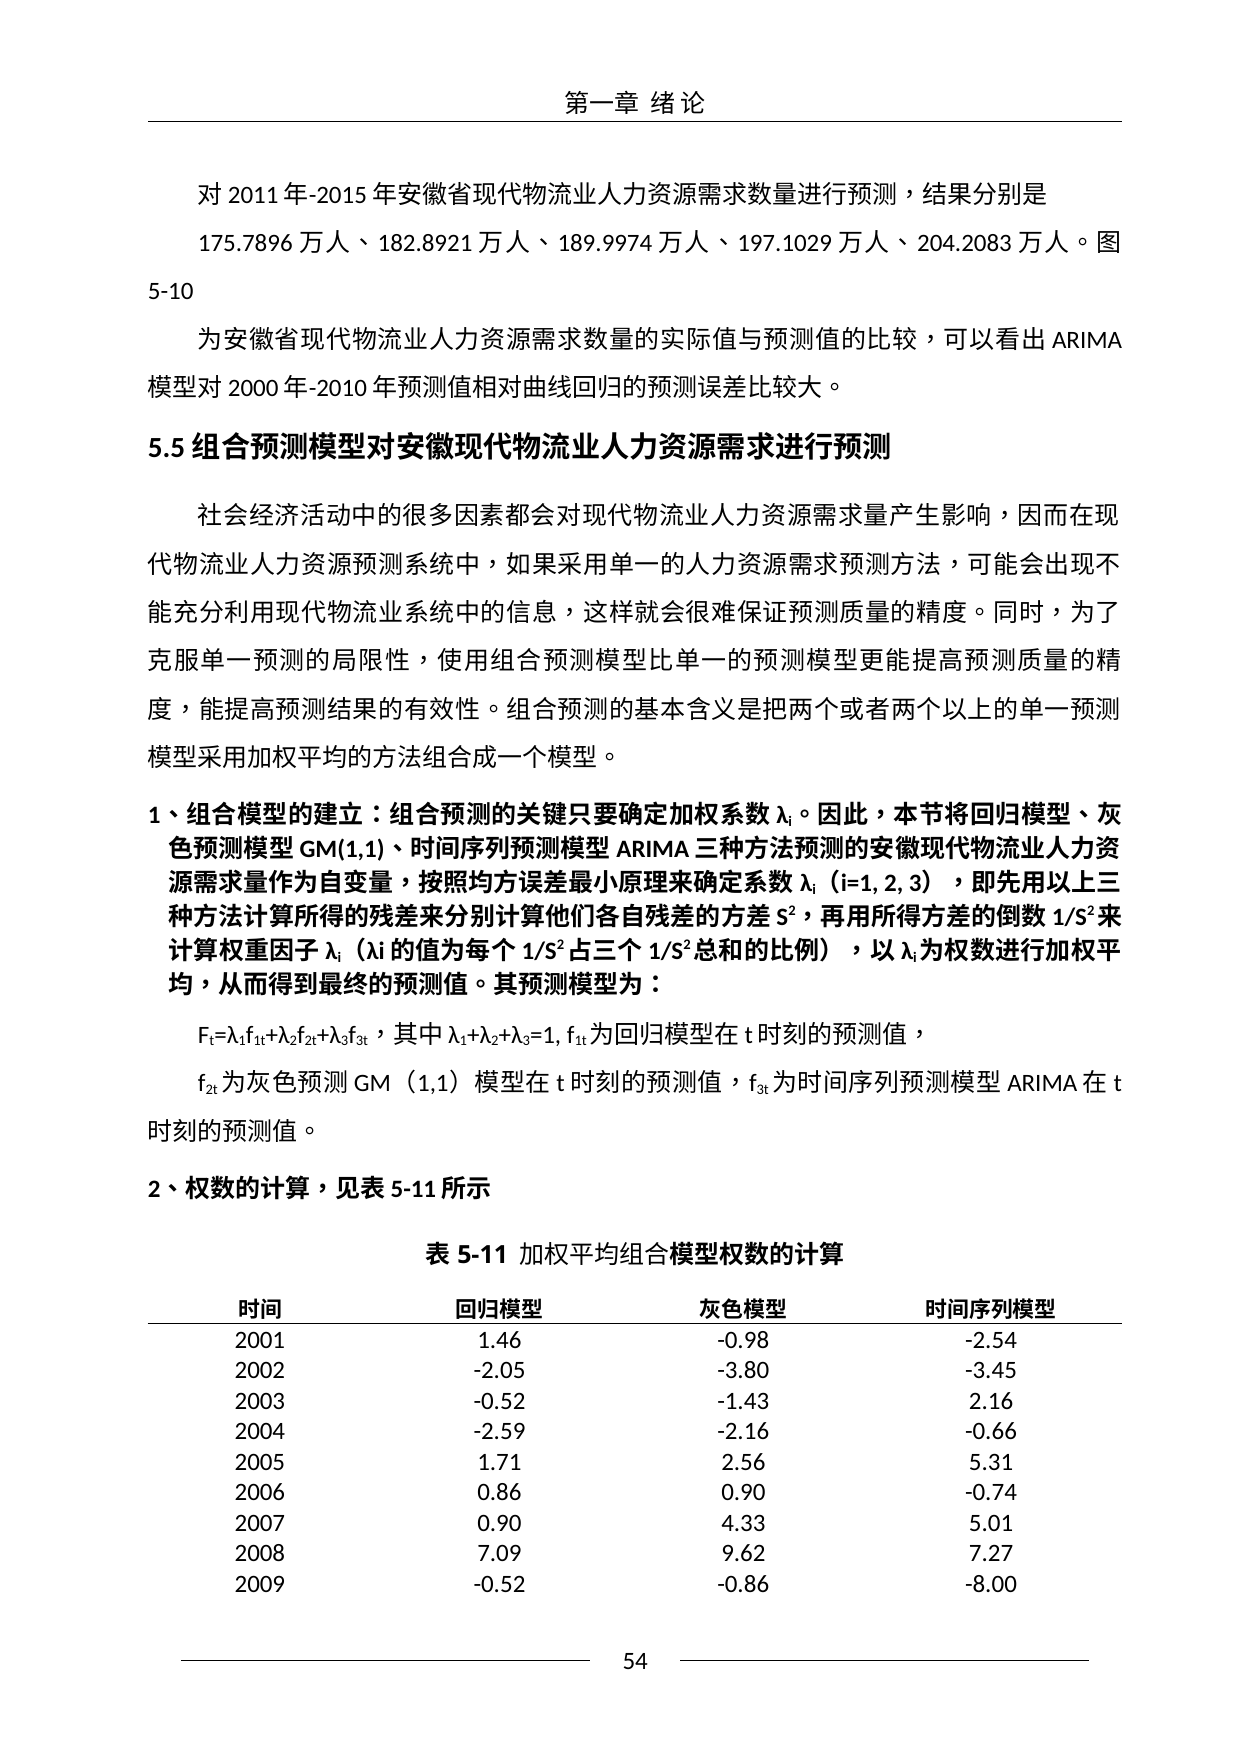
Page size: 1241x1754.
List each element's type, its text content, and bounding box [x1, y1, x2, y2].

table_cell 5.01 [860, 1507, 1122, 1538]
subtitle 1、组合模型的建立：组合预测的关键只要确定加权系数λi。因此，本节将回归模型、灰色预测模型GM(1,1)、时间序列预测模型ARIMA三种方法预测的安徽现代物流业人力资源需求量作为自变量，按照均方误差最小原理来确定系数λi（i=1, 2, 3），即先用以上三种方法计算所得的残差来分别计算他们各自残差的方差S2，再用所得方差的倒数1/S2来计算权重因子λi（λi的值为每个1/S2占三个1/S2总和的比例），以λi为权数进行加权平均，从而得到最终的预测值。其预测模型为： [148, 797, 1122, 1001]
table_cell 2008 [148, 1538, 372, 1568]
table_cell 2.16 [860, 1385, 1122, 1416]
subtitle 5.5 组合预测模型对安徽现代物流业人力资源需求进行预测 [148, 427, 1122, 466]
table_cell 2006 [148, 1477, 372, 1507]
text 为安徽省现代物流业人力资源需求数量的实际值与预测值的比较，可以看出ARIMA模型对2000年-2010年预测值相对曲线回归的预测误差比较大。 [148, 306, 1122, 403]
table_cell 2001 [148, 1324, 372, 1354]
text 对2011年-2015年安徽省现代物流业人力资源需求数量进行预测，结果分别是 [148, 161, 1122, 209]
table_cell -3.80 [627, 1355, 859, 1385]
table_cell 1.71 [372, 1446, 627, 1477]
table_cell 2003 [148, 1385, 372, 1416]
table_cell -0.52 [372, 1568, 627, 1599]
table_cell 7.09 [372, 1538, 627, 1568]
table_cell -0.86 [627, 1568, 859, 1599]
table_cell 1.46 [372, 1324, 627, 1354]
table_cell 2004 [148, 1416, 372, 1446]
table_cell -2.05 [372, 1355, 627, 1385]
table_cell 4.33 [627, 1507, 859, 1538]
table_header 时间 [148, 1296, 372, 1323]
table_cell -2.16 [627, 1416, 859, 1446]
table_cell -0.66 [860, 1416, 1122, 1446]
table_cell 2009 [148, 1568, 372, 1599]
table_cell -2.54 [860, 1324, 1122, 1354]
table_cell -2.59 [372, 1416, 627, 1446]
text 社会经济活动中的很多因素都会对现代物流业人力资源需求量产生影响，因而在现代物流业人力资源预测系统中，如果采用单一的人力资源需求预测方法，可能会出现不能充分利用现代物流业系统中的信息，这样就会很难保证预测质量的精度。同时，为了克服单一预测的局限性，使用组合预测模型比单一的预测模型更能提高预测质量的精度，能提高预测结果的有效性。组合预测的基本含义是把两个或者两个以上的单一预测模型采用加权平均的方法组合成一个模型。 [148, 483, 1122, 773]
table_cell 9.62 [627, 1538, 859, 1568]
text Ft=λ1f1t+λ2f2t+λ3f3t，其中λ1+λ2+λ3=1, f1t为回归模型在t时刻的预测值， [148, 1001, 1122, 1049]
table_cell -1.43 [627, 1385, 859, 1416]
table_cell -0.98 [627, 1324, 859, 1354]
table_cell -0.74 [860, 1477, 1122, 1507]
table_cell 7.27 [860, 1538, 1122, 1568]
table_cell 5.31 [860, 1446, 1122, 1477]
table_cell 2007 [148, 1507, 372, 1538]
text f2t为灰色预测GM（1,1）模型在t时刻的预测值，f3t为时间序列预测模型ARIMA在t时刻的预测值。 [148, 1049, 1122, 1146]
table_cell -8.00 [860, 1568, 1122, 1599]
table_header 时间序列模型 [860, 1296, 1122, 1323]
text 表 5-11 加权平均组合模型权数的计算 [148, 1237, 1122, 1271]
subtitle 2、权数的计算，见表5-11所示 [148, 1170, 1122, 1204]
table_cell 2.56 [627, 1446, 859, 1477]
table_cell 2005 [148, 1446, 372, 1477]
table_header 回归模型 [372, 1296, 627, 1323]
text 175.7896万人、182.8921万人、189.9974万人、197.1029万人、204.2083万人。图5-10 [148, 209, 1122, 306]
table_header 灰色模型 [627, 1296, 859, 1323]
table_cell -3.45 [860, 1355, 1122, 1385]
table_cell 0.90 [372, 1507, 627, 1538]
table_cell -0.52 [372, 1385, 627, 1416]
table_cell 0.90 [627, 1477, 859, 1507]
table_cell 0.86 [372, 1477, 627, 1507]
table_cell 2002 [148, 1355, 372, 1385]
